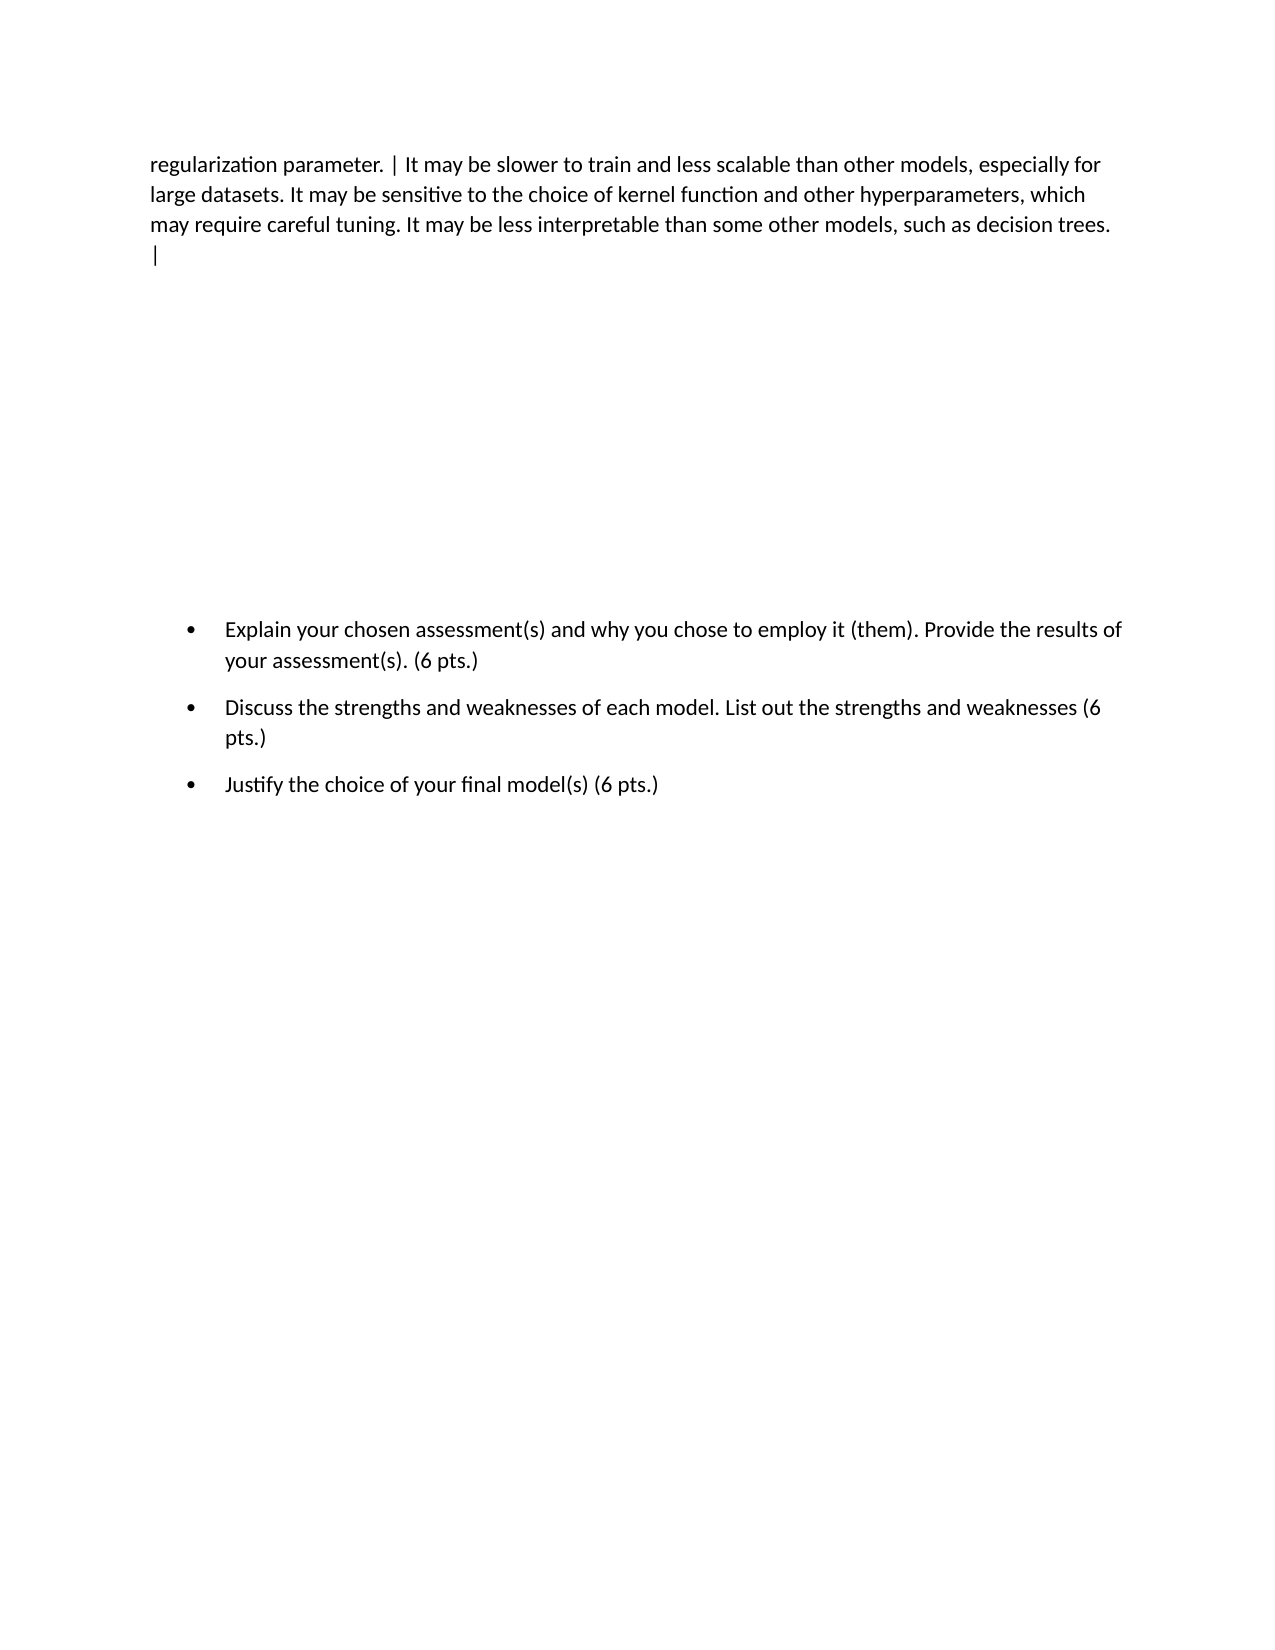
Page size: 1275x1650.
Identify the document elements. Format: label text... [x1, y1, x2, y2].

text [150, 150, 1125, 269]
list Justify the choice of your final model(s) (6 pts.) [187, 770, 1125, 798]
list Discuss the strengths and weaknesses of each model. List out the strengths and weaknesses (6 pts.) [187, 693, 1125, 751]
list Explain your chosen assessment(s) and why you chose to employ it (them). Provide the results of your assessment(s). (6 pts.) [187, 616, 1125, 674]
